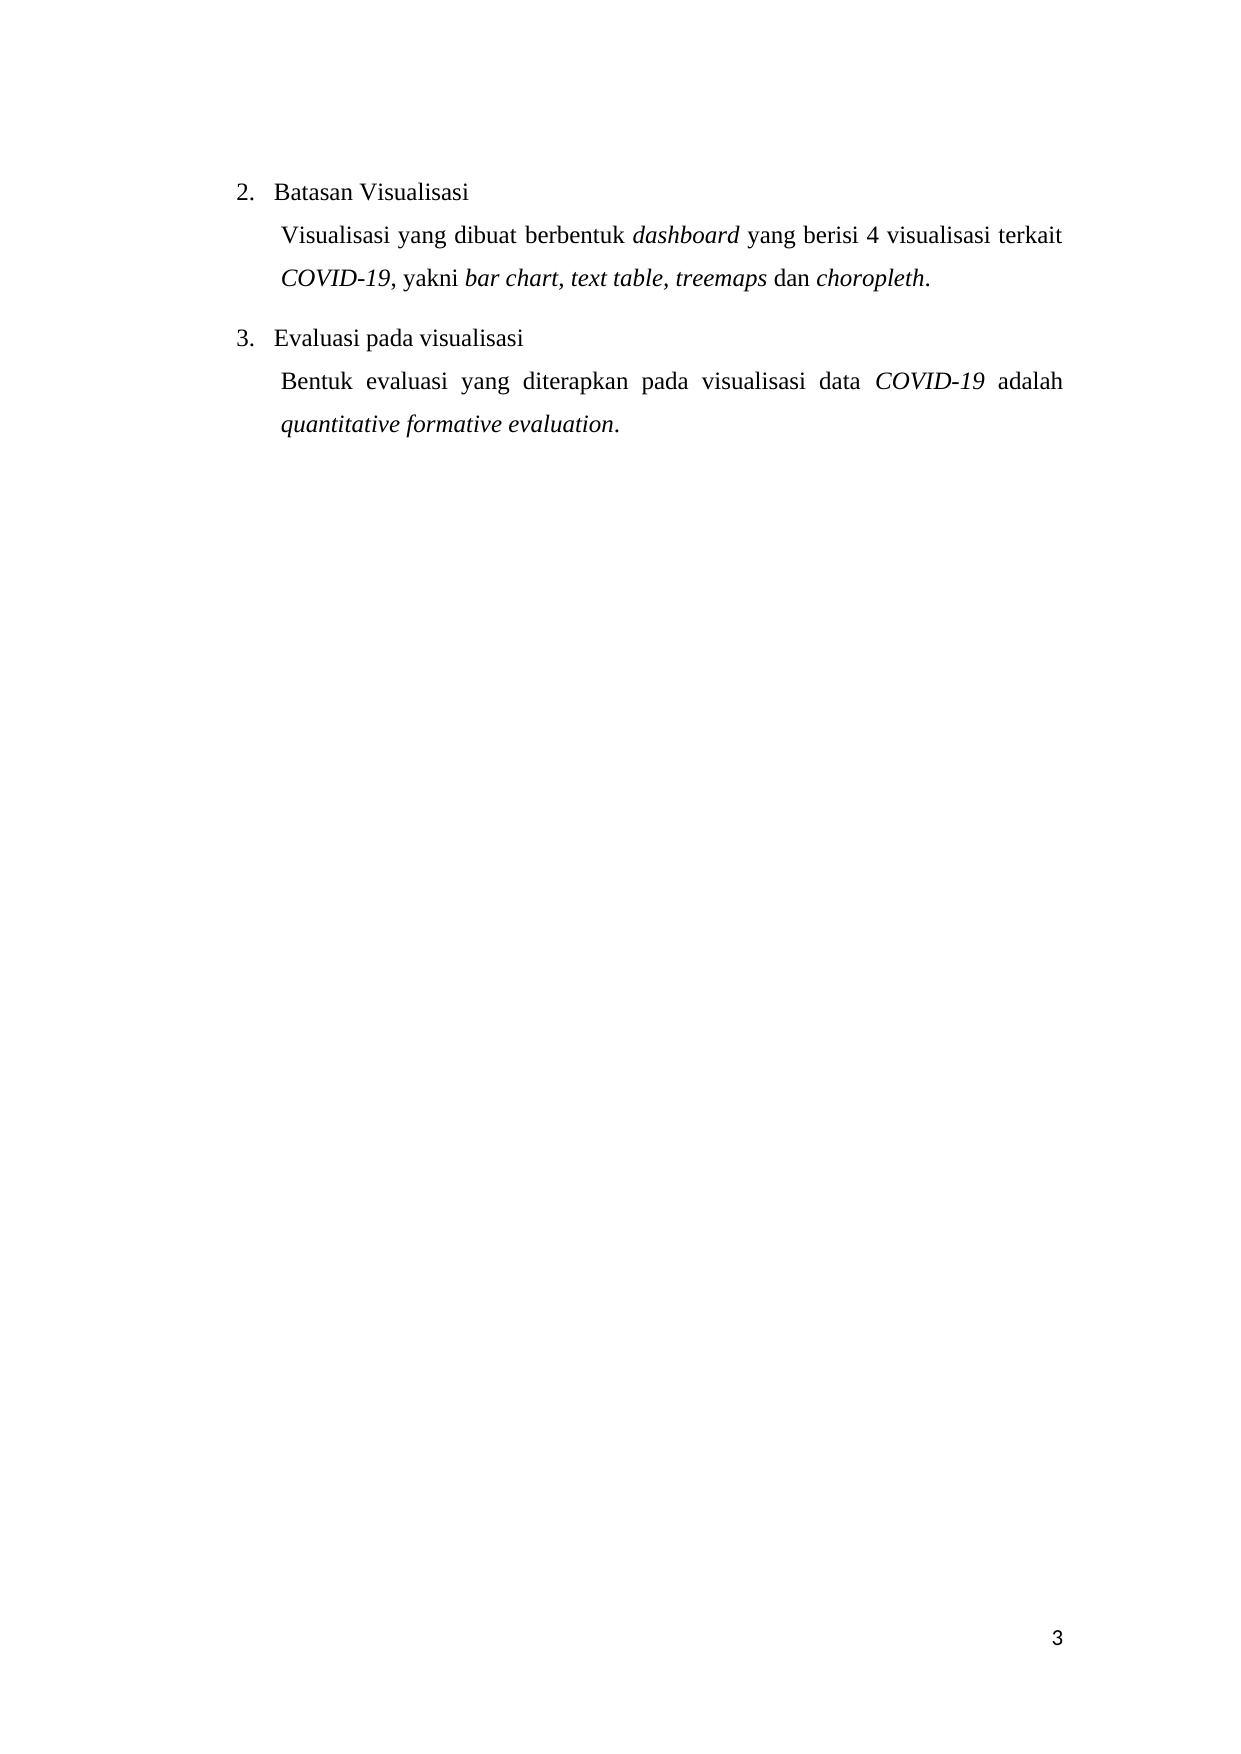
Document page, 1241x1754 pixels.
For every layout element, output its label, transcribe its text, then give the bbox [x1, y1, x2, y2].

text Bentuk evaluasi yang diterapkan pada visualisasi data COVID-19 adalah quantitative formative evaluation. [281, 366, 1063, 438]
list Batasan Visualisasi [236, 177, 1063, 206]
text Visualisasi yang dibuat berbentuk dashboard yang berisi 4 visualisasi terkait COVID-19, yakni bar chart, text table, treemaps dan choropleth. [281, 220, 1063, 292]
list Evaluasi pada visualisasi [236, 323, 1063, 352]
